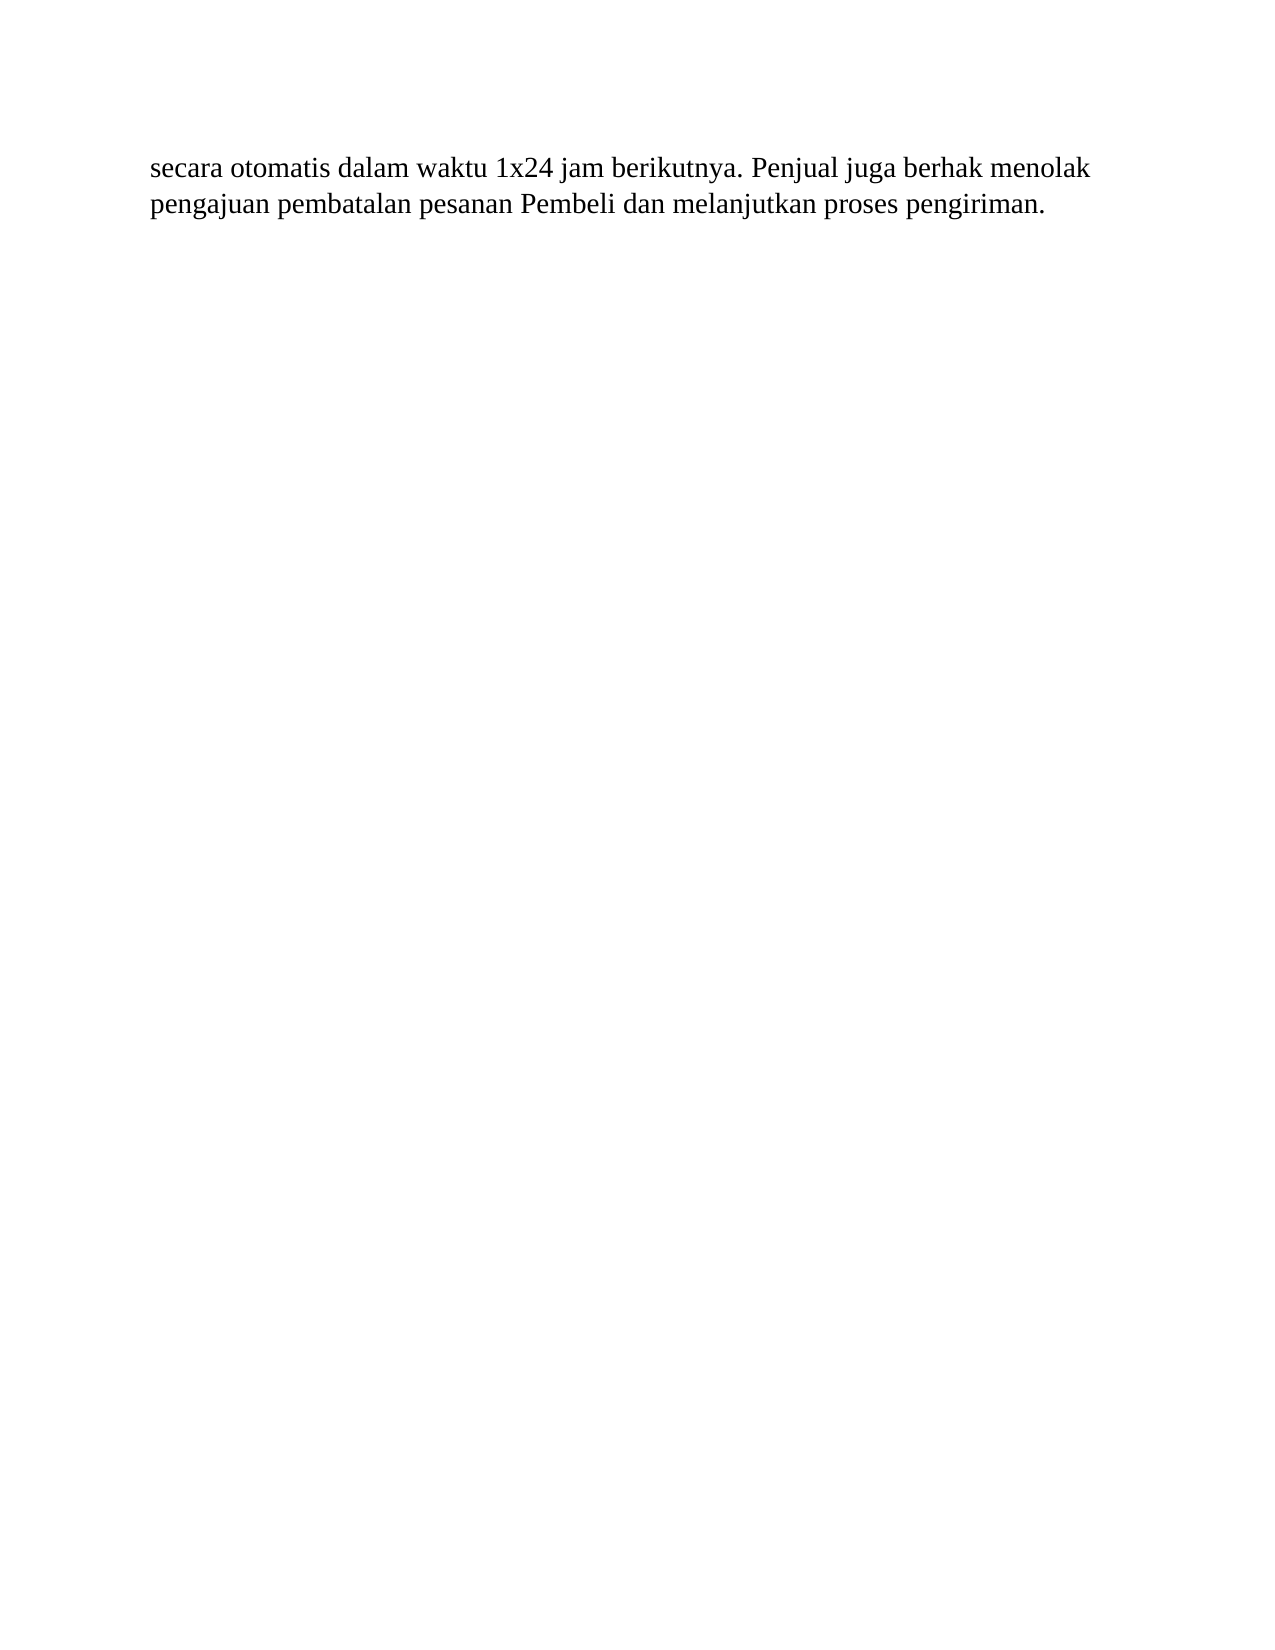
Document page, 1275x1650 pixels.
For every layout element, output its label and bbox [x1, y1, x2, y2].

text [150, 150, 1125, 220]
